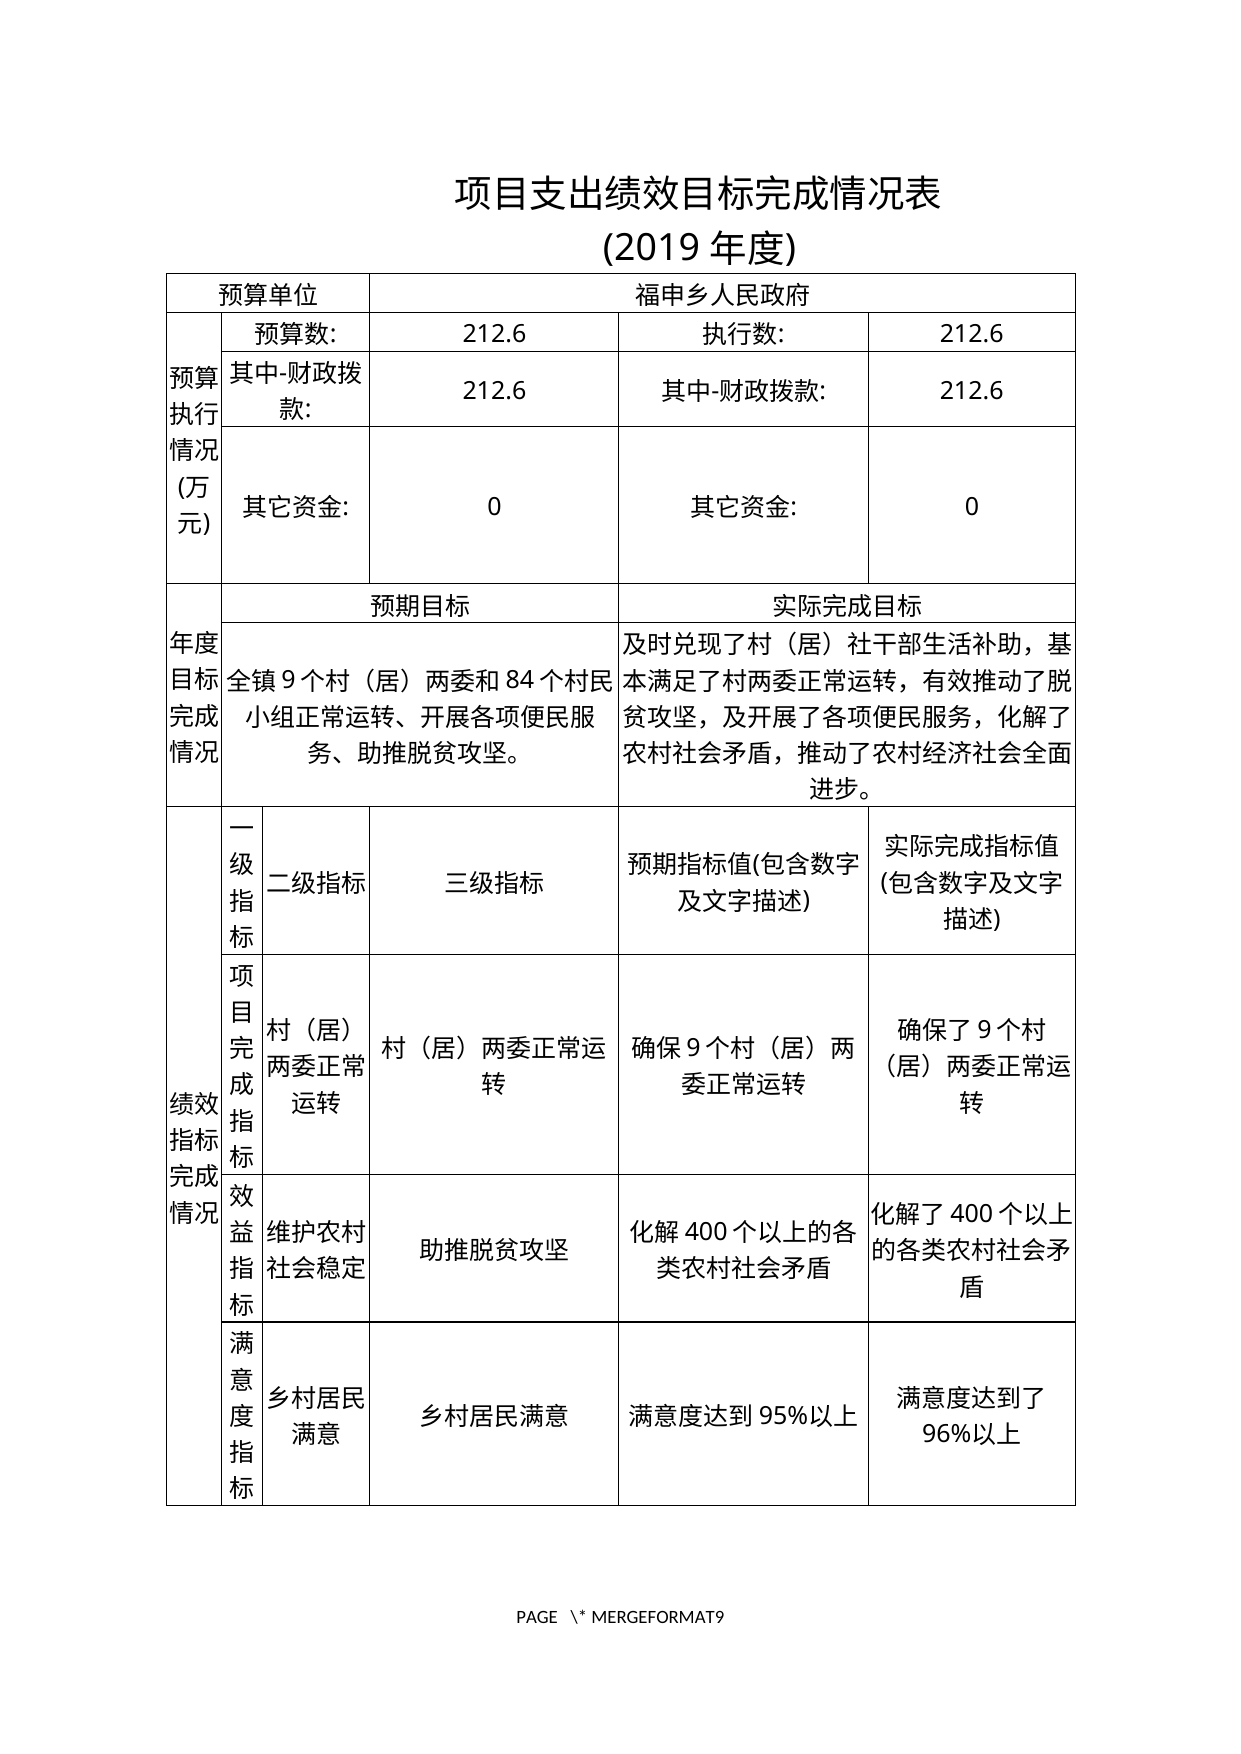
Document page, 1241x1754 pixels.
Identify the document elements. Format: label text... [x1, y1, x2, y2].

table_cell 实际完成目标 [619, 584, 1075, 622]
table_cell 三级指标 [370, 807, 618, 954]
table_cell 二级指标 [263, 807, 369, 954]
table_cell 确保9个村（居）两委正常运转 [619, 955, 868, 1174]
table_cell 维护农村社会稳定 [263, 1175, 369, 1321]
table_cell 及时兑现了村（居）社干部生活补助，基本满足了村两委正常运转，有效推动了脱贫攻坚，及开展了各项便民服务，化解了农村社会矛盾，推动了农村经济社会全面进步。 [619, 623, 1075, 806]
table_cell 满意度达到了96%以上 [869, 1323, 1075, 1505]
table_cell 212.6 [370, 352, 618, 426]
table_cell 其中-财政拨款: [619, 352, 868, 426]
table_cell 0 [869, 427, 1075, 583]
table_cell 年度目标完成情况 [167, 584, 221, 806]
table_cell 化解了400个以上的各类农村社会矛盾 [869, 1175, 1075, 1321]
table_cell 化解400个以上的各类农村社会矛盾 [619, 1175, 868, 1321]
table_cell 确保了9个村（居）两委正常运转 [869, 955, 1075, 1174]
table_cell 村（居）两委正常运转 [370, 955, 618, 1174]
table_cell 其中-财政拨款: [222, 352, 369, 426]
table_cell 村（居）两委正常运转 [263, 955, 369, 1174]
table_cell 效益指标 [222, 1175, 262, 1321]
table_cell 全镇9个村（居）两委和84个村民小组正常运转、开展各项便民服务、助推脱贫攻坚。 [222, 623, 618, 806]
table_cell 一级指标 [222, 807, 262, 954]
table_cell 满意度指标 [222, 1323, 262, 1505]
table_cell 其它资金: [619, 427, 868, 583]
table_cell 助推脱贫攻坚 [370, 1175, 618, 1321]
table_cell 实际完成指标值(包含数字及文字描述) [869, 807, 1075, 954]
table_cell 绩效指标完成情况 [167, 807, 221, 1505]
table_cell 其它资金: [222, 427, 369, 583]
table_cell 乡村居民满意 [370, 1323, 618, 1505]
table_cell 乡村居民满意 [263, 1323, 369, 1505]
table_header 项目支出绩效目标完成情况表 (2019 年度) [166, 163, 1075, 273]
table_cell 212.6 [370, 313, 618, 351]
table_cell 预期指标值(包含数字及文字描述) [619, 807, 868, 954]
table_cell 212.6 [869, 352, 1075, 426]
table_cell 212.6 [869, 313, 1075, 351]
table_cell 预算数: [222, 313, 369, 351]
table_cell 项目完成指标 [222, 955, 262, 1174]
table_cell 预算执行情况(万元) [167, 313, 221, 583]
table_cell 满意度达到95%以上 [619, 1323, 868, 1505]
table_cell 预期目标 [222, 584, 618, 622]
table_cell 0 [370, 427, 618, 583]
table_cell 执行数: [619, 313, 868, 351]
table_cell 预算单位 [167, 274, 369, 312]
table_cell 福申乡人民政府 [370, 274, 1075, 312]
